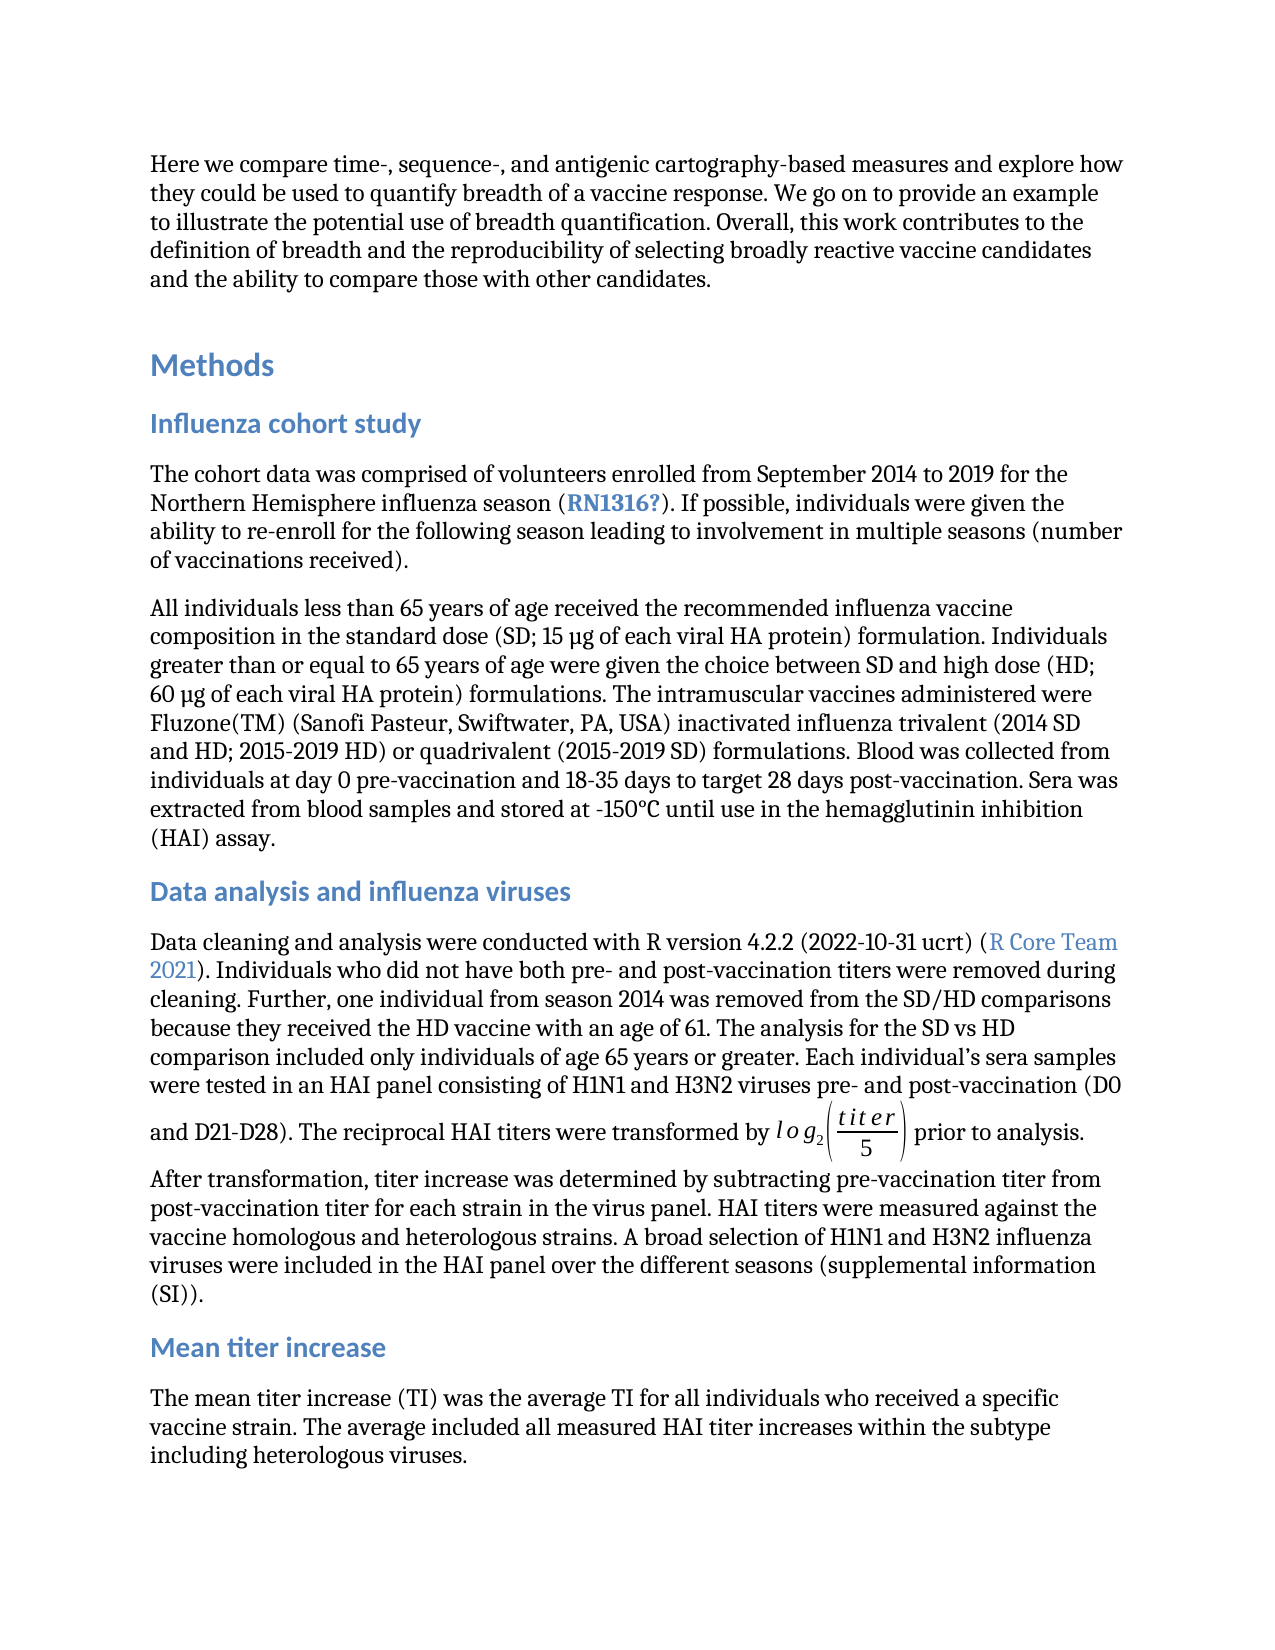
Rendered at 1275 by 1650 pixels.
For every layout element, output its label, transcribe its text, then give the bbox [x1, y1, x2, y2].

text The mean titer increase (TI) was the average TI for all individuals who received a specific vaccine strain. The average included all measured HAI titer increases within the subtype including heterologous viruses. [150, 1384, 1125, 1470]
text All individuals less than 65 years of age received the recommended influenza vaccine composition in the standard dose (SD; 15 µg of each viral HA protein) formulation. Individuals greater than or equal to 65 years of age were given the choice between SD and high dose (HD; 60 µg of each viral HA protein) formulations. The intramuscular vaccines administered were Fluzone(TM) (Sanofi Pasteur, Swiftwater, PA, USA) inactivated influenza trivalent (2014 SD and HD; 2015-2019 HD) or quadrivalent (2015-2019 SD) formulations. Blood was collected from individuals at day 0 pre-vaccination and 18-35 days to target 28 days post-vaccination. Sera was extracted from blood samples and stored at -150°C until use in the hemagglutinin inhibition (HAI) assay. [150, 593, 1125, 852]
subtitle Influenza cohort study [150, 405, 1125, 441]
subtitle Methods [150, 344, 1125, 384]
text The cohort data was comprised of volunteers enrolled from September 2014 to 2019 for the Northern Hemisphere influenza season (RN1316?). If possible, individuals were given the ability to re-enroll for the following season leading to involvement in multiple seasons (number of vaccinations received). [150, 460, 1125, 575]
text Here we compare time-, sequence-, and antigenic cartography-based measures and explore how they could be used to quantify breadth of a vaccine response. We go on to provide an example to illustrate the potential use of breadth quantification. Overall, this work contributes to the definition of breadth and the reproducibility of selecting broadly reactive vaccine candidates and the ability to compare those with other candidates. [150, 150, 1125, 294]
subtitle Data analysis and influenza viruses [150, 873, 1125, 909]
text Data cleaning and analysis were conducted with R version 4.2.2 (2022-10-31 ucrt) (R Core Team 2021). Individuals who did not have both pre- and post-vaccination titers were removed during cleaning. Further, one individual from season 2014 was removed from the SD/HD comparisons because they received the HD vaccine with an age of 61. The analysis for the SD vs HD comparison included only individuals of age 65 years or greater. Each individual’s sera samples were tested in an HAI panel consisting of H1N1 and H3N2 viruses pre- and post-vaccination (D0 and D21-D28). The reciprocal HAI titers were transformed by prior to analysis. After transformation, titer increase was determined by subtracting pre-vaccination titer from post-vaccination titer for each strain in the virus panel. HAI titers were measured against the vaccine homologous and heterologous strains. A broad selection of H1N1 and H3N2 influenza viruses were included in the HAI panel over the different seasons (supplemental information (SI)). [150, 927, 1125, 1309]
subtitle Mean titer increase [150, 1329, 1125, 1365]
